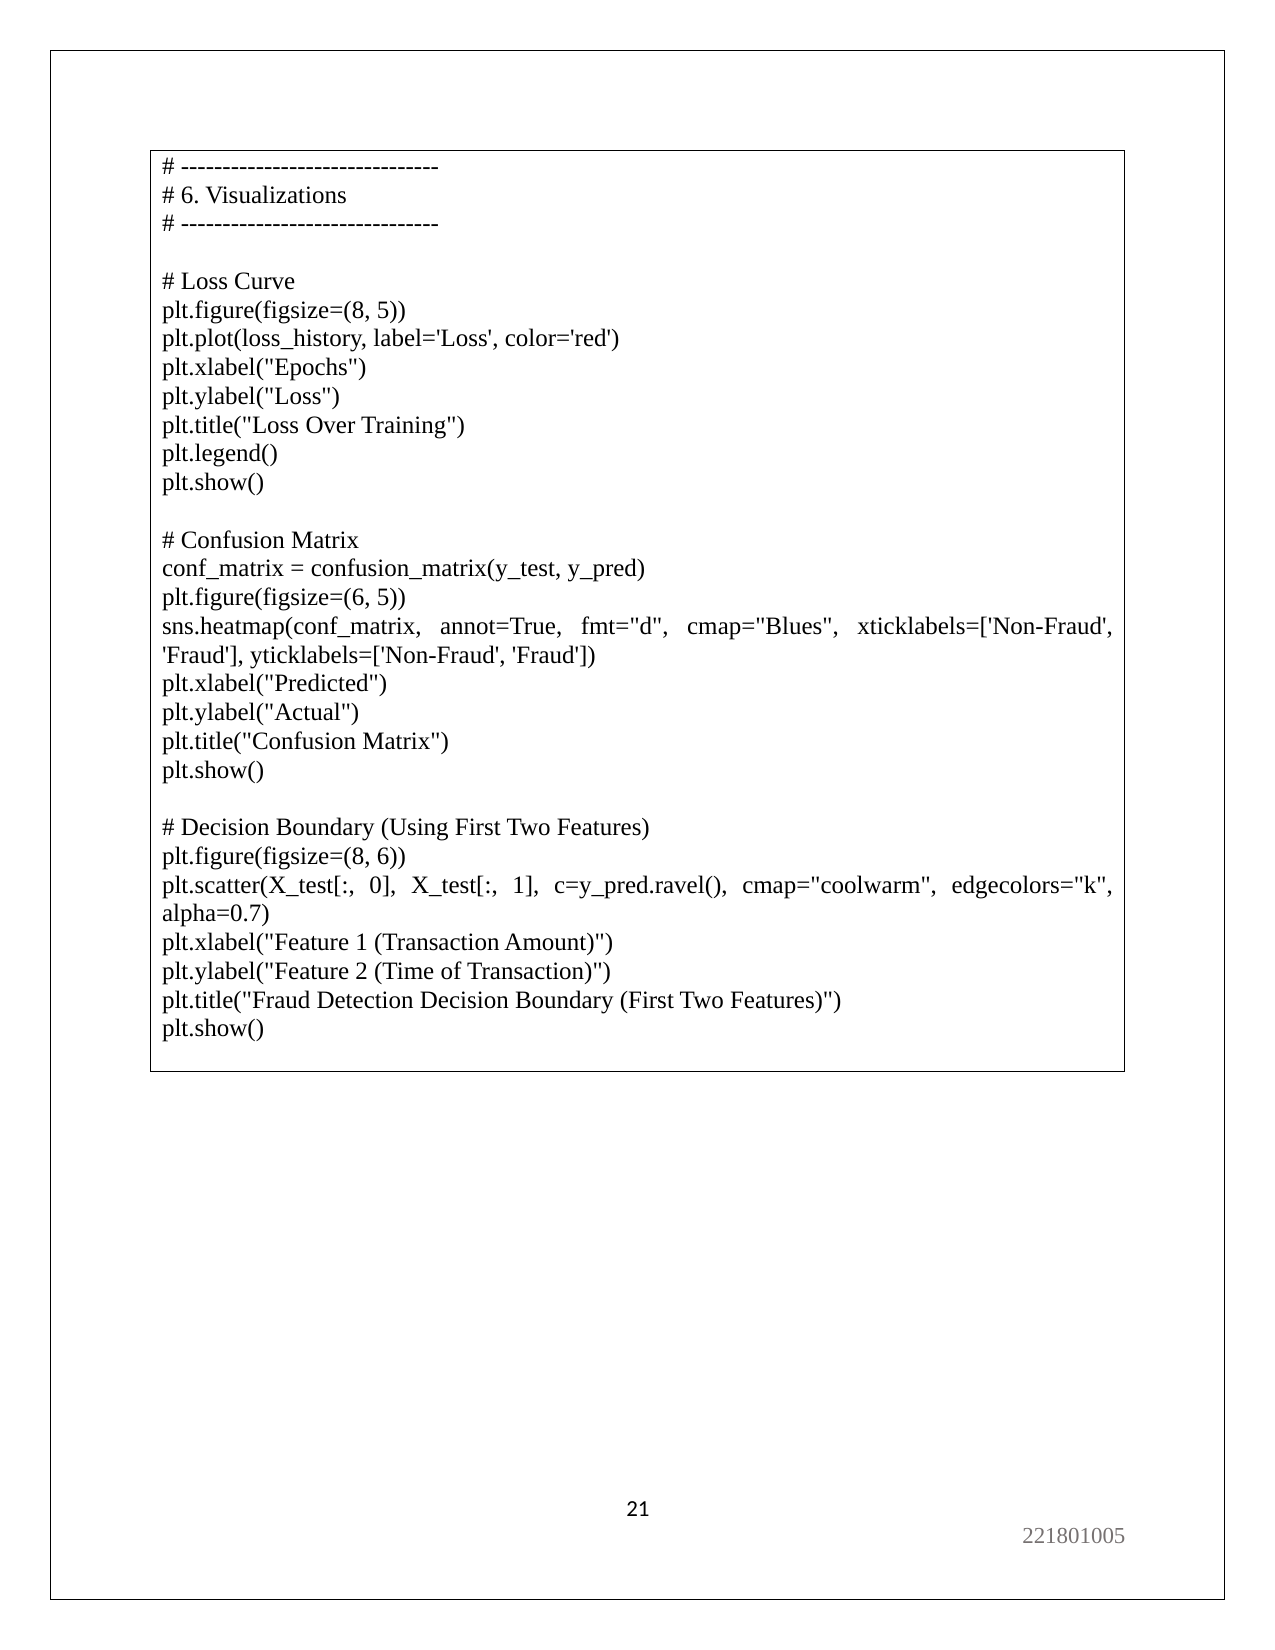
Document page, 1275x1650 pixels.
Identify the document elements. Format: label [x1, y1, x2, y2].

table_header [151, 151, 1124, 1071]
